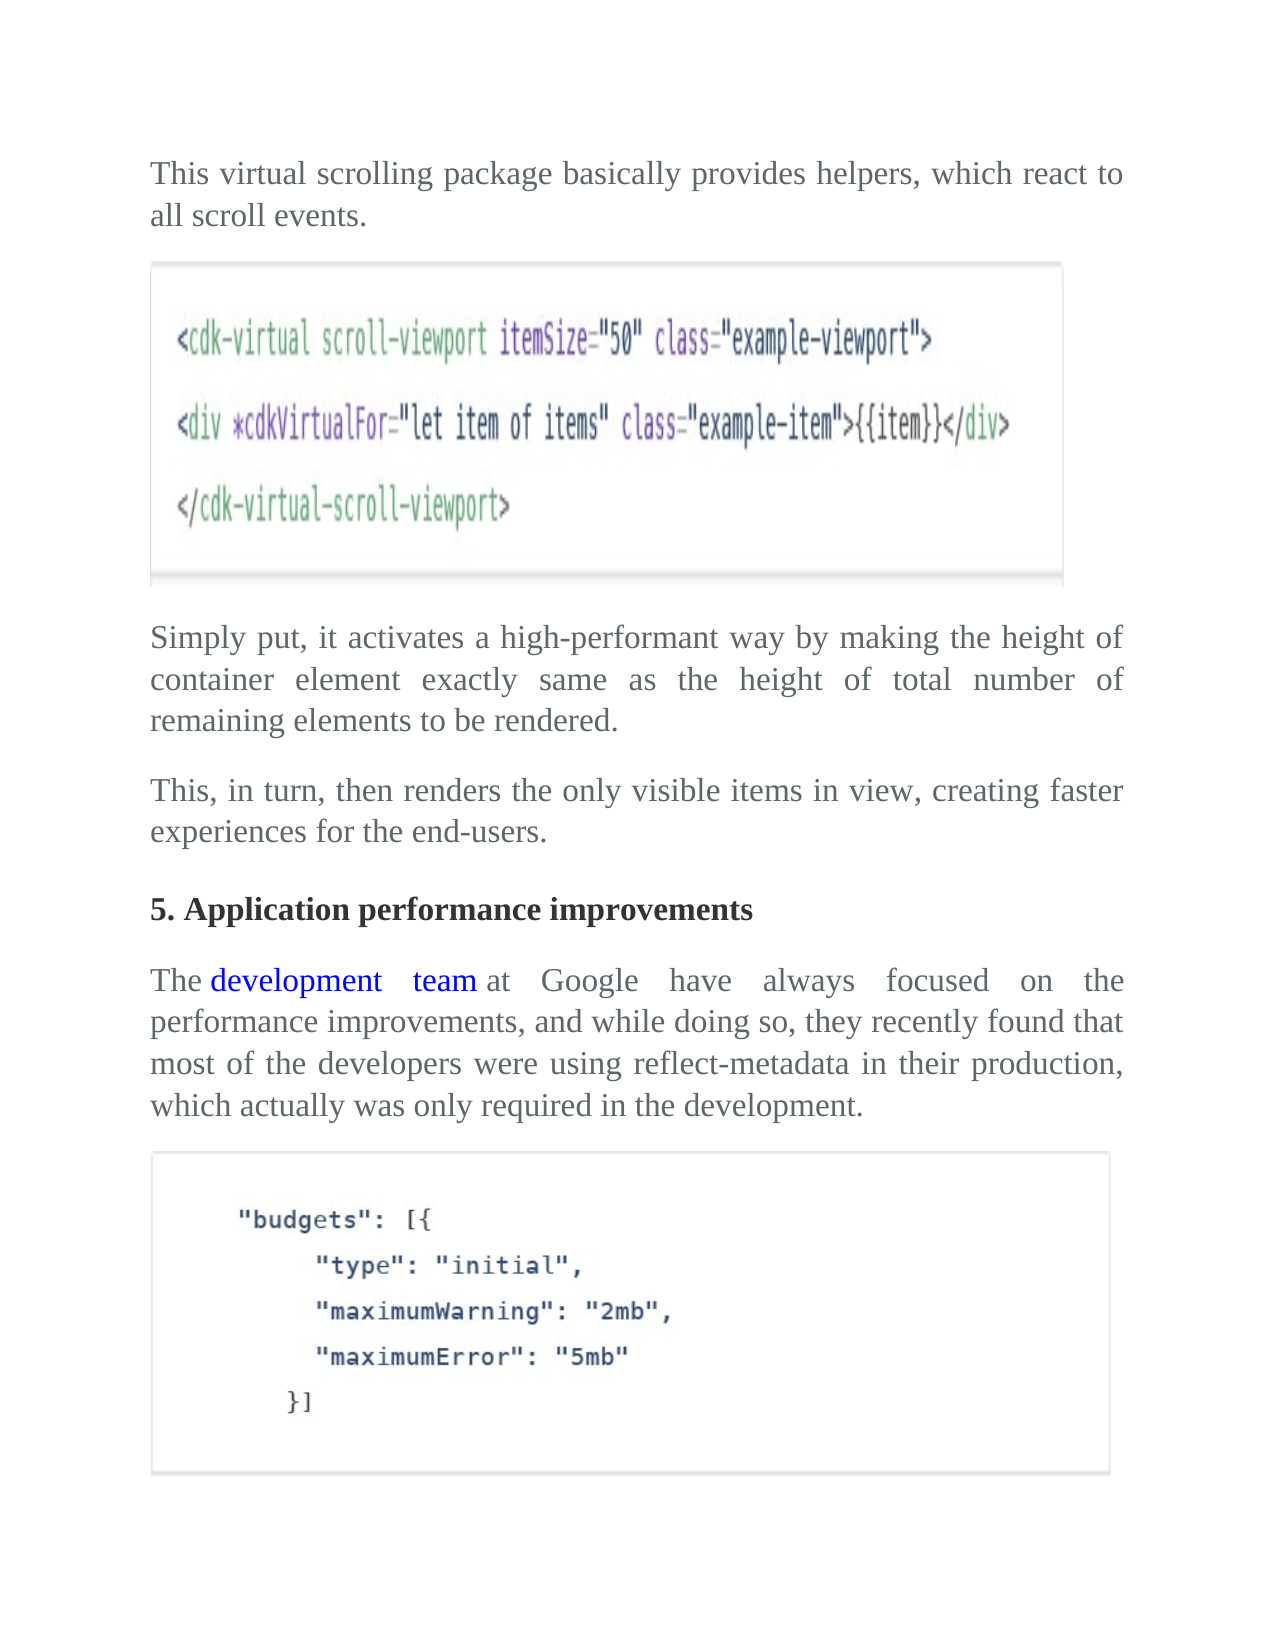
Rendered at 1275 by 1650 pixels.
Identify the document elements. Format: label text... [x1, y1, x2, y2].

subtitle 5. Application performance improvements [150, 889, 1125, 927]
picture [150, 261, 1064, 587]
text This, in turn, then renders the only visible items in view, creating faster experiences for the end-users. [150, 767, 1125, 850]
text The development team at Google have always focused on the performance improvements, and while doing so, they recently found that most of the developers were using reflect-metadata in their production, which actually was only required in the development. [150, 956, 1125, 1123]
picture [150, 1151, 1112, 1476]
text This virtual scrolling package basically provides helpers, which react to all scroll events. [150, 150, 1125, 233]
text Simply put, it activates a high-performant way by making the height of container element exactly same as the height of total number of remaining elements to be rendered. [150, 614, 1125, 739]
